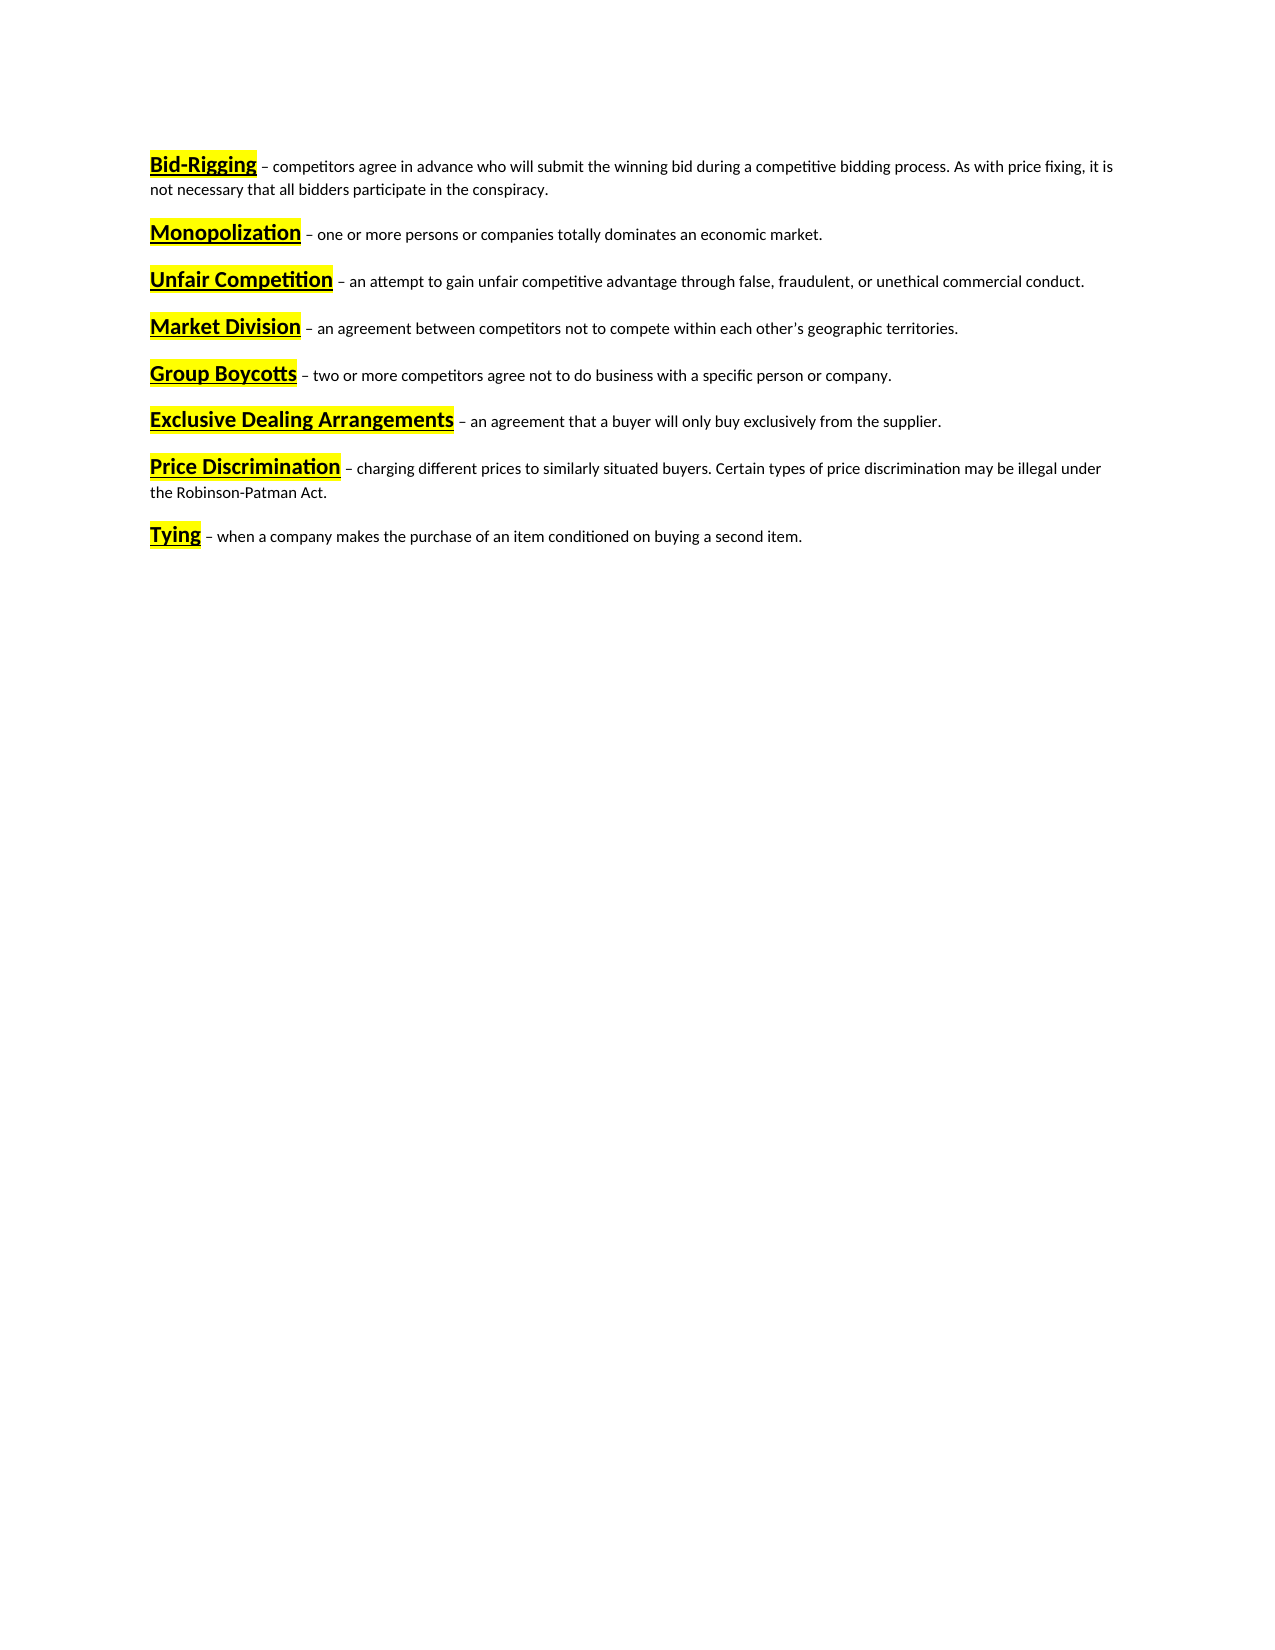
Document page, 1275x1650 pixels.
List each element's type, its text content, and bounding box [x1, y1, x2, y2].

text Exclusive Dealing Arrangements – an agreement that a buyer will only buy exclusively from the supplier. [454, 406, 1125, 434]
text Bid-Rigging – competitors agree in advance who will submit the winning bid during a competitive bidding process. As with price fixing, it is not necessary that all bidders participate in the conspiracy. [150, 150, 1125, 200]
text Market Division – an agreement between competitors not to compete within each other’s geographic territories. [301, 312, 1125, 340]
text Tying – when a company makes the purchase of an item conditioned on buying a second item. [201, 521, 1125, 549]
text Group Boycotts – two or more competitors agree not to do business with a specific person or company. [297, 359, 1125, 387]
text Unfair Competition – an attempt to gain unfair competitive advantage through false, fraudulent, or unethical commercial conduct. [333, 265, 1125, 293]
text Price Discrimination – charging different prices to similarly situated buyers. Certain types of price discrimination may be illegal under the Robinson-Patman Act. [150, 452, 1125, 502]
text Monopolization – one or more persons or companies totally dominates an economic market. [301, 218, 1125, 246]
